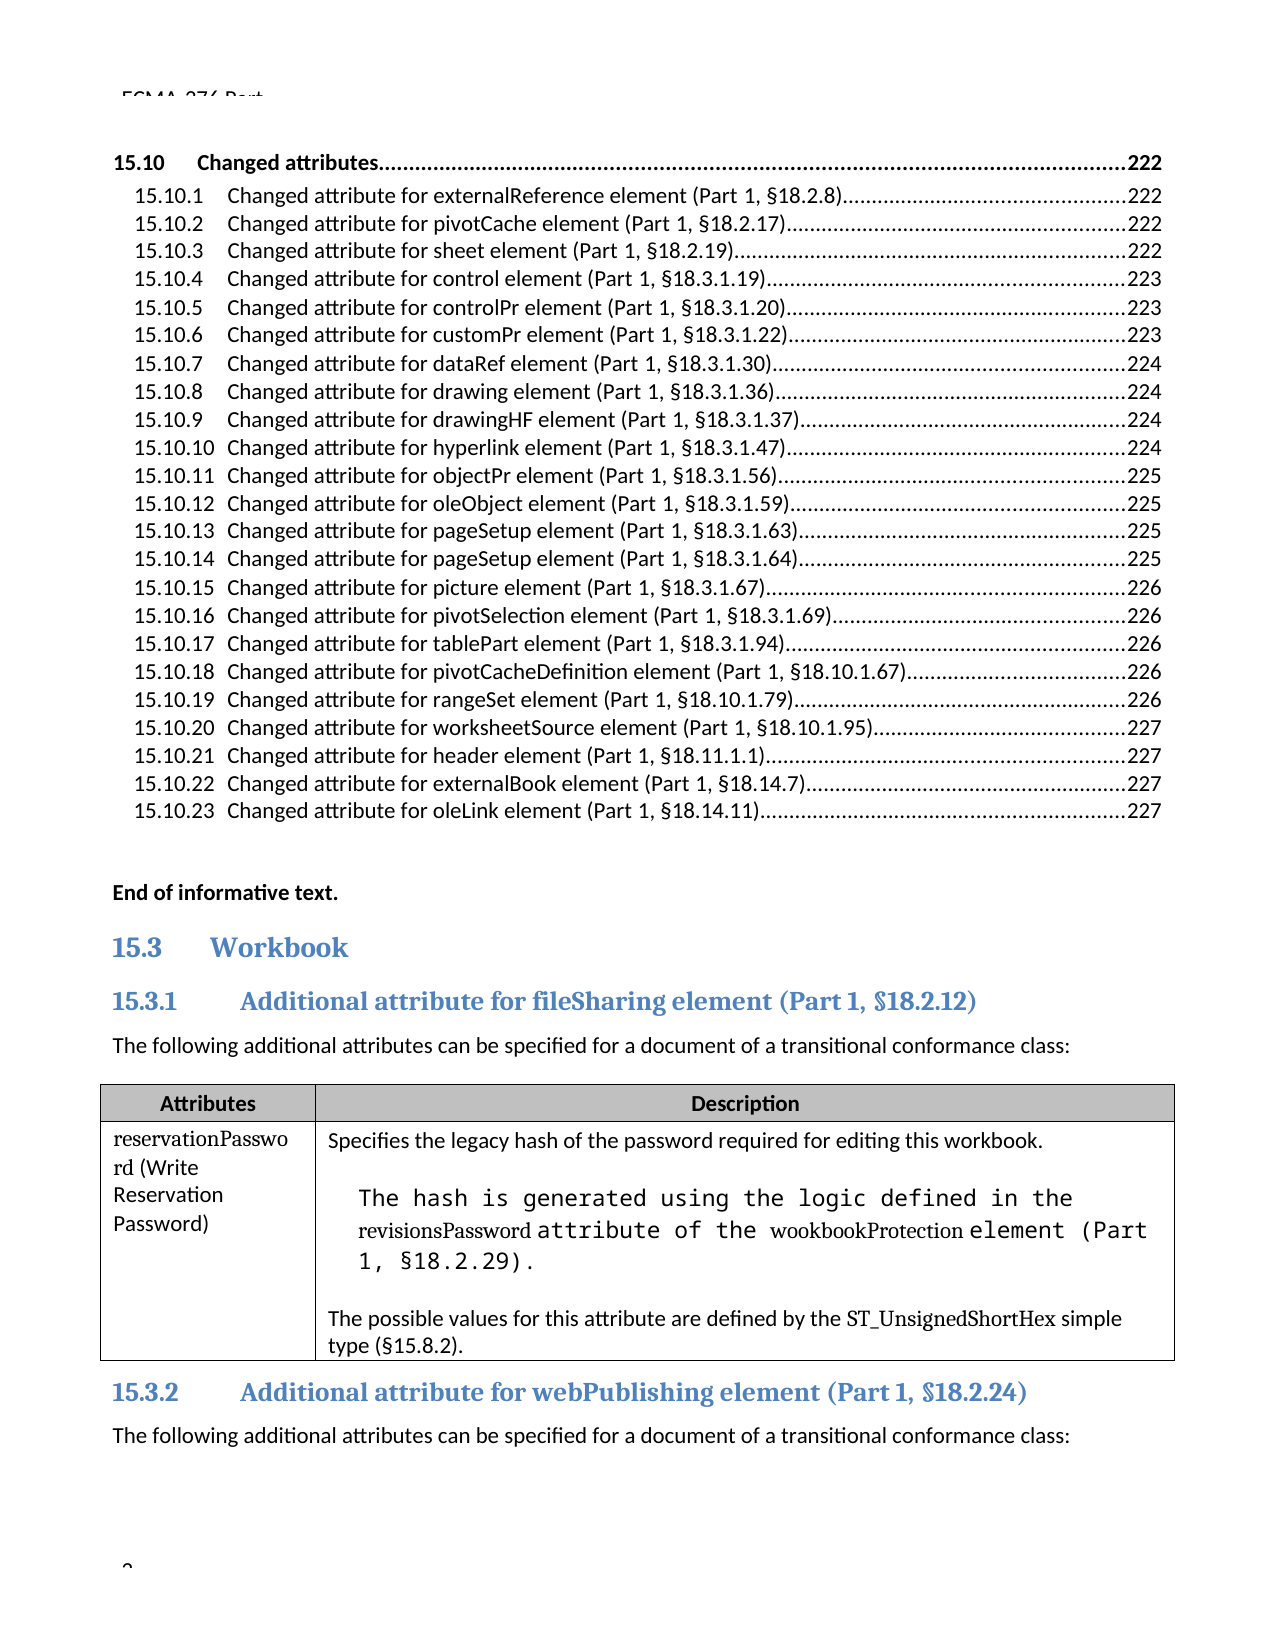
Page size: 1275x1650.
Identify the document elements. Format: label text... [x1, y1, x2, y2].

list Changed attribute for drawingHF element (Part 1, §18.3.1.37) 224 [133, 405, 1187, 433]
subtitle Additional attribute for webPublishing element (Part 1, §18.2.24) [112, 1377, 1187, 1409]
list Changed attribute for control element (Part 1, §18.3.1.19) 223 [133, 264, 1187, 293]
list Changed attribute for externalBook element (Part 1, §18.14.7) 227 [133, 769, 1187, 797]
list Changed attribute for oleLink element (Part 1, §18.14.11) 227 [133, 797, 1187, 824]
list Changed attribute for rangeSet element (Part 1, §18.10.1.79) 226 [133, 685, 1187, 713]
list Changed attribute for hyperlink element (Part 1, §18.3.1.47) 224 [133, 433, 1187, 461]
list Changed attribute for pageSetup element (Part 1, §18.3.1.64) 225 [133, 544, 1187, 573]
list Changed attribute for pivotCache element (Part 1, §18.2.17) 222 [89, 209, 1162, 237]
list Changed attribute for sheet element (Part 1, §18.2.19) 222 [89, 237, 1162, 264]
subtitle End of informative text. [112, 878, 1187, 906]
text The following additional attributes can be specified for a document of a transitional conformance class: [112, 1031, 1187, 1059]
subtitle Workbook [112, 931, 1187, 964]
list Changed attribute for pivotCacheDefinition element (Part 1, §18.10.1.67) 226 [133, 657, 1187, 685]
list Changed attribute for externalReference element (Part 1, §18.2.8) 222 [89, 181, 1162, 209]
list Changed attribute for pivotSelection element (Part 1, §18.3.1.69) 226 [133, 601, 1187, 629]
list Changed attribute for drawing element (Part 1, §18.3.1.36) 224 [133, 377, 1187, 405]
list Changed attribute for dataRef element (Part 1, §18.3.1.30) 224 [133, 349, 1187, 377]
list Changed attribute for objectPr element (Part 1, §18.3.1.56) 225 [133, 461, 1187, 489]
text The following additional attributes can be specified for a document of a transitional conformance class: [112, 1422, 1187, 1449]
list Changed attribute for picture element (Part 1, §18.3.1.67) 226 [133, 573, 1187, 601]
table_header Description [316, 1085, 1174, 1121]
table_header Attributes [101, 1085, 315, 1121]
list Changed attribute for header element (Part 1, §18.11.1.1) 227 [133, 741, 1187, 769]
list Changed attribute for tablePart element (Part 1, §18.3.1.94) 226 [133, 629, 1187, 657]
list Changed attribute for oleObject element (Part 1, §18.3.1.59) 225 [133, 489, 1187, 517]
list Changed attribute for pageSetup element (Part 1, §18.3.1.63) 225 [133, 517, 1187, 544]
list Changed attribute for controlPr element (Part 1, §18.3.1.20) 223 [133, 293, 1187, 321]
table_cell reservationPasswo rd (Write Reservation Password) [101, 1122, 315, 1360]
list Changed attribute for worksheetSource element (Part 1, §18.10.1.95) 227 [133, 713, 1187, 741]
list Changed attribute for customPr element (Part 1, §18.3.1.22) 223 [133, 321, 1187, 349]
subtitle Changed attributes 222 [89, 148, 1162, 177]
table_cell Specifies the legacy hash of the password required for editing this workbook. The hash is generated using the logic defined in the revisionsPassword attribute of the wookbookProtection element (Part 1, §18.2.29). The possible values for this attribute are defined by the ST_UnsignedShortHex simple type (§15.8.2). [316, 1122, 1174, 1360]
subtitle Additional attribute for fileSharing element (Part 1, §18.2.12) [112, 986, 1187, 1018]
